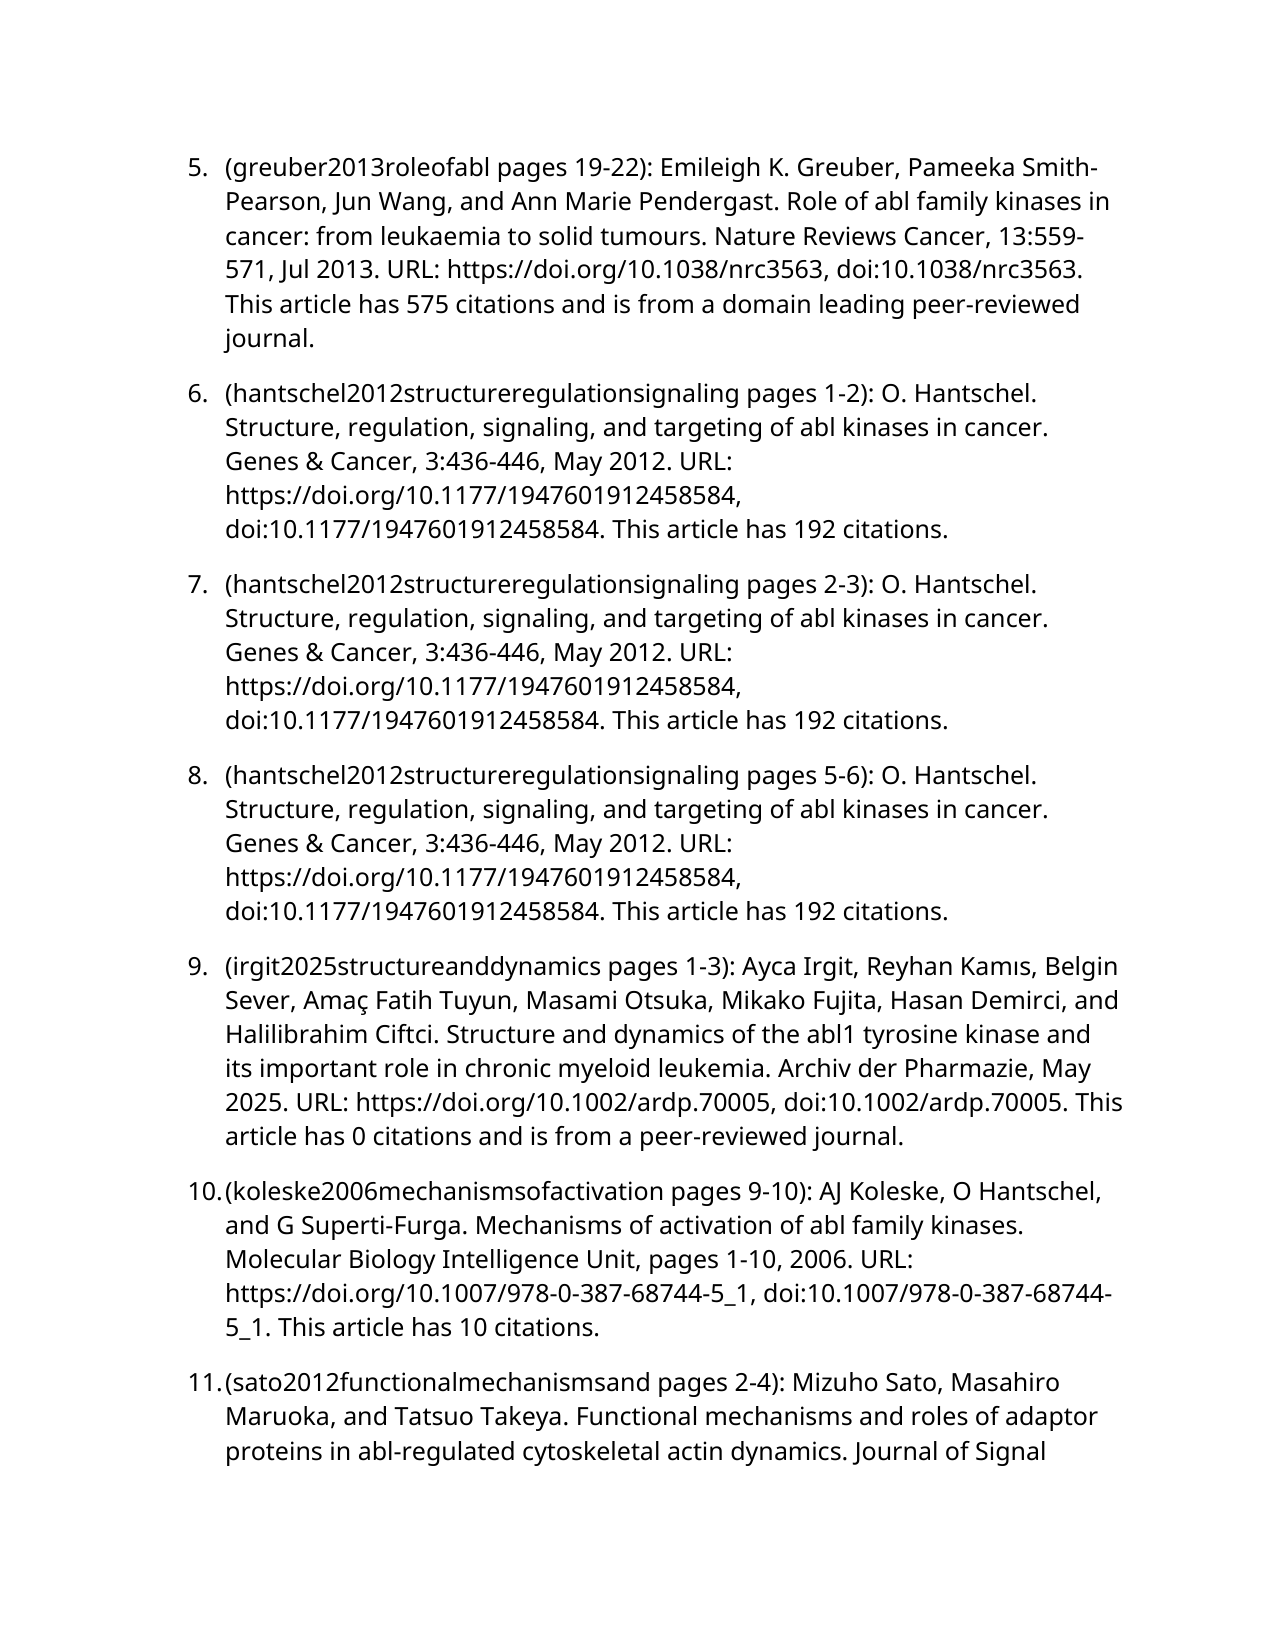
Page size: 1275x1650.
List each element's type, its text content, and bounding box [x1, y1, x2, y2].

list (greuber2013roleofabl pages 19-22): Emileigh K. Greuber, Pameeka Smith-Pearson, Jun Wang, and Ann Marie Pendergast. Role of abl family kinases in cancer: from leukaemia to solid tumours. Nature Reviews Cancer, 13:559-571, Jul 2013. URL: https://doi.org/10.1038/nrc3563, doi:10.1038/nrc3563. This article has 575 citations and is from a domain leading peer-reviewed journal. [187, 150, 1125, 354]
list (hantschel2012structureregulationsignaling pages 2-3): O. Hantschel. Structure, regulation, signaling, and targeting of abl kinases in cancer. Genes & Cancer, 3:436-446, May 2012. URL: https://doi.org/10.1177/1947601912458584, doi:10.1177/1947601912458584. This article has 192 citations. [187, 566, 1125, 737]
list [187, 1365, 1125, 1467]
list (irgit2025structureanddynamics pages 1-3): Ayca Irgit, Reyhan Kamıs, Belgin Sever, Amaç Fatih Tuyun, Masami Otsuka, Mikako Fujita, Hasan Demirci, and Halilibrahim Ciftci. Structure and dynamics of the abl1 tyrosine kinase and its important role in chronic myeloid leukemia. Archiv der Pharmazie, May 2025. URL: https://doi.org/10.1002/ardp.70005, doi:10.1002/ardp.70005. This article has 0 citations and is from a peer-reviewed journal. [187, 949, 1125, 1153]
list (koleske2006mechanismsofactivation pages 9-10): AJ Koleske, O Hantschel, and G Superti-Furga. Mechanisms of activation of abl family kinases. Molecular Biology Intelligence Unit, pages 1-10, 2006. URL: https://doi.org/10.1007/978-0-387-68744-5_1, doi:10.1007/978-0-387-68744-5_1. This article has 10 citations. [187, 1174, 1125, 1344]
list (hantschel2012structureregulationsignaling pages 5-6): O. Hantschel. Structure, regulation, signaling, and targeting of abl kinases in cancer. Genes & Cancer, 3:436-446, May 2012. URL: https://doi.org/10.1177/1947601912458584, doi:10.1177/1947601912458584. This article has 192 citations. [187, 757, 1125, 928]
list (hantschel2012structureregulationsignaling pages 1-2): O. Hantschel. Structure, regulation, signaling, and targeting of abl kinases in cancer. Genes & Cancer, 3:436-446, May 2012. URL: https://doi.org/10.1177/1947601912458584, doi:10.1177/1947601912458584. This article has 192 citations. [187, 375, 1125, 546]
